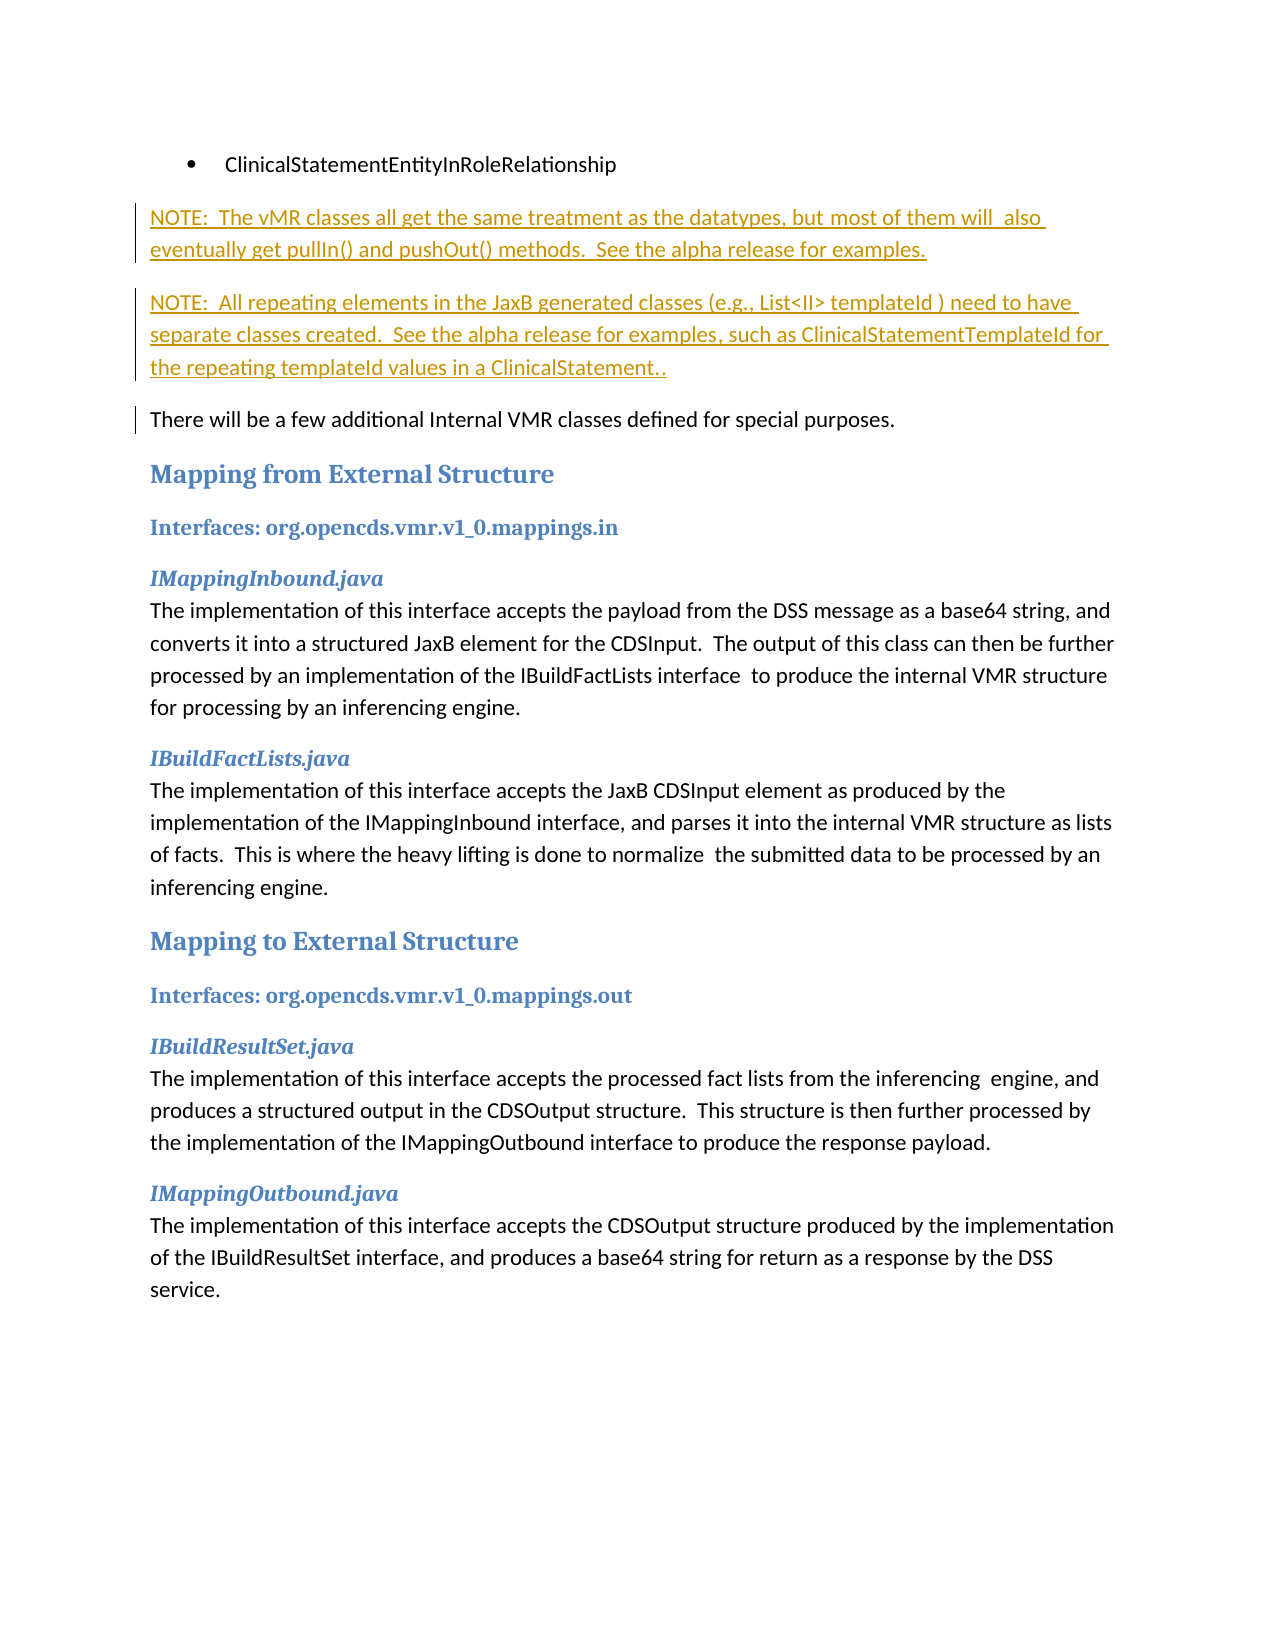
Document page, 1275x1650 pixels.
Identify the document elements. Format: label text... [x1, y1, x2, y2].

subtitle Mapping from External Structure [150, 459, 1125, 490]
subtitle IMappingInbound.java [150, 566, 1125, 593]
subtitle IMappingOutbound.java [150, 1181, 1125, 1207]
list ClinicalStatementEntityInRoleRelationship [187, 150, 1125, 178]
subtitle Mapping to External Structure [150, 926, 1125, 957]
text The implementation of this interface accepts the JaxB CDSInput element as produced by the implementation of the IMappingInbound interface, and parses it into the internal VMR structure as lists of facts. This is where the heavy lifting is done to normalize the submitted data to be processed by an inferencing engine. [150, 776, 1125, 901]
subtitle Interfaces: org.opencds.vmr.v1_0.mappings.in [150, 515, 1125, 542]
text The implementation of this interface accepts the CDSOutput structure produced by the implementation of the IBuildResultSet interface, and produces a base64 string for return as a response by the DSS service. [150, 1211, 1125, 1304]
text The implementation of this interface accepts the processed fact lists from the inferencing engine, and produces a structured output in the CDSOutput structure. This structure is then further processed by the implementation of the IMappingOutbound interface to produce the response payload. [150, 1064, 1125, 1156]
subtitle Interfaces: org.opencds.vmr.v1_0.mappings.out [150, 982, 1125, 1009]
subtitle IBuildFactLists.java [150, 746, 1125, 772]
text There will be a few additional Internal VMR classes defined for special purposes. [150, 406, 1125, 434]
text The implementation of this interface accepts the payload from the DSS message as a base64 string, and converts it into a structured JaxB element for the CDSInput. The output of this class can then be further processed by an implementation of the IBuildFactLists interface to produce the internal VMR structure for processing by an inferencing engine. [150, 596, 1125, 721]
subtitle IBuildResultSet.java [150, 1033, 1125, 1060]
